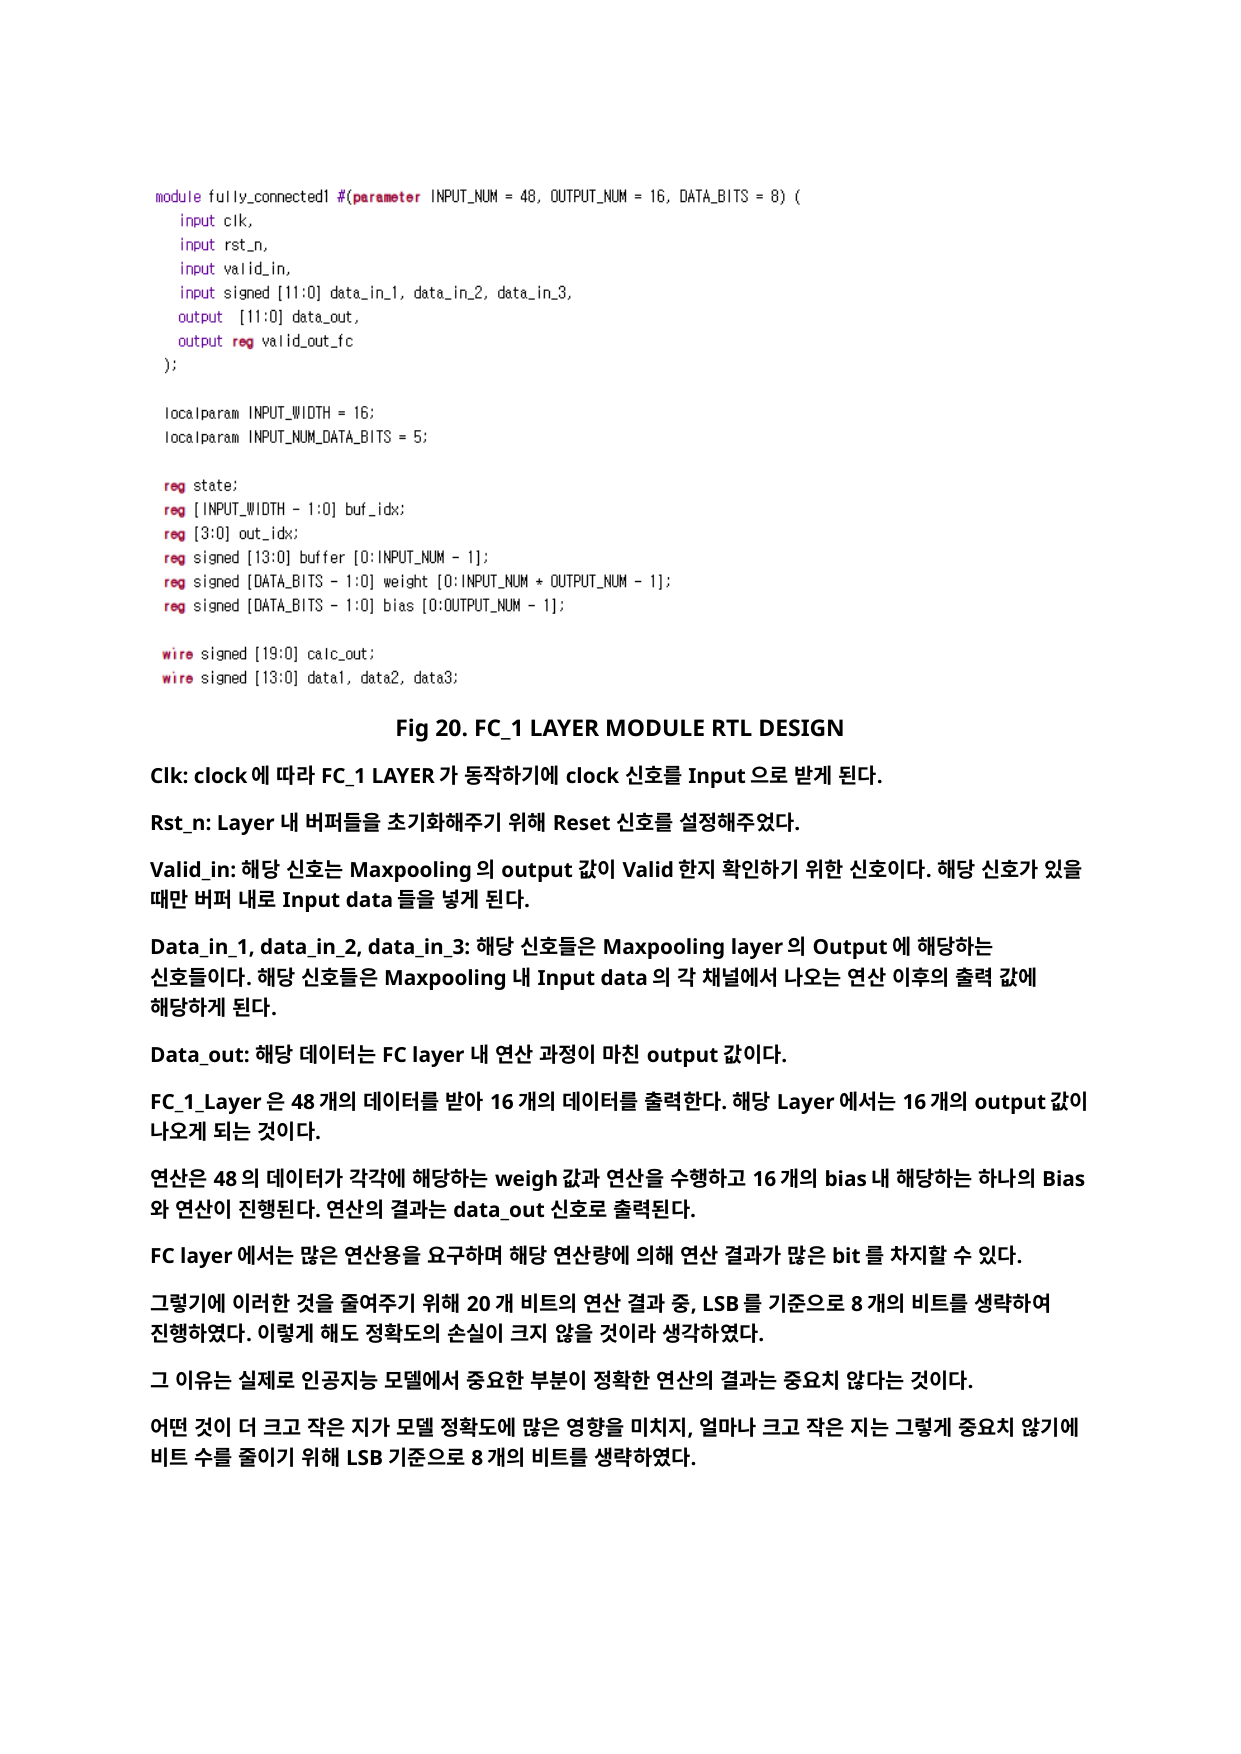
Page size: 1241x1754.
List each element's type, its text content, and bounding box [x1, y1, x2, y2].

text 그 이유는 실제로 인공지능 모델에서 중요한 부분이 정확한 연산의 결과는 중요치 않다는 것이다. [150, 1364, 1090, 1394]
text Data_out: 해당 데이터는 FC layer 내 연산 과정이 마친 output 값이다. [150, 1038, 1090, 1068]
text Fig 20. FC_1 LAYER MODULE RTL DESIGN [150, 711, 1090, 743]
text Data_in_1, data_in_2, data_in_3: 해당 신호들은 Maxpooling layer의 Output에 해당하는 신호들이다. 해당 신호들은 Maxpooling 내 Input data의 각 채널에서 나오는 연산 이후의 출력 값에 해당하게 된다. [150, 931, 1090, 1022]
text Valid_in: 해당 신호는 Maxpooling의 output 값이 Valid한지 확인하기 위한 신호이다. 해당 신호가 있을 때만 버퍼 내로 Input data들을 넣게 된다. [150, 853, 1090, 914]
text Clk: clock에 따라 FC_1 LAYER가 동작하기에 clock 신호를 Input으로 받게 된다. [150, 759, 1090, 790]
text Rst_n: Layer 내 버퍼들을 초기화해주기 위해 Reset 신호를 설정해주었다. [150, 806, 1090, 837]
text 어떤 것이 더 크고 작은 지가 모델 정확도에 많은 영향을 미치지, 얼마나 크고 작은 지는 그렇게 중요치 않기에 비트 수를 줄이기 위해 LSB 기준으로 8개의 비트를 생략하였다. [150, 1411, 1090, 1472]
text FC_1_Layer은 48개의 데이터를 받아 16개의 데이터를 출력한다. 해당 Layer에서는 16개의 output값이 나오게 되는 것이다. [150, 1085, 1090, 1146]
text 연산은 48의 데이터가 각각에 해당하는 weigh값과 연산을 수행하고 16개의 bias내 해당하는 하나의 Bias와 연산이 진행된다. 연산의 결과는 data_out 신호로 출력된다. [150, 1162, 1090, 1223]
picture [150, 177, 1091, 695]
text 그렇기에 이러한 것을 줄여주기 위해 20개 비트의 연산 결과 중, LSB를 기준으로 8개의 비트를 생략하여 진행하였다. 이렇게 해도 정확도의 손실이 크지 않을 것이라 생각하였다. [150, 1287, 1090, 1347]
text FC layer에서는 많은 연산용을 요구하며 해당 연산량에 의해 연산 결과가 많은 bit를 차지할 수 있다. [150, 1240, 1090, 1270]
